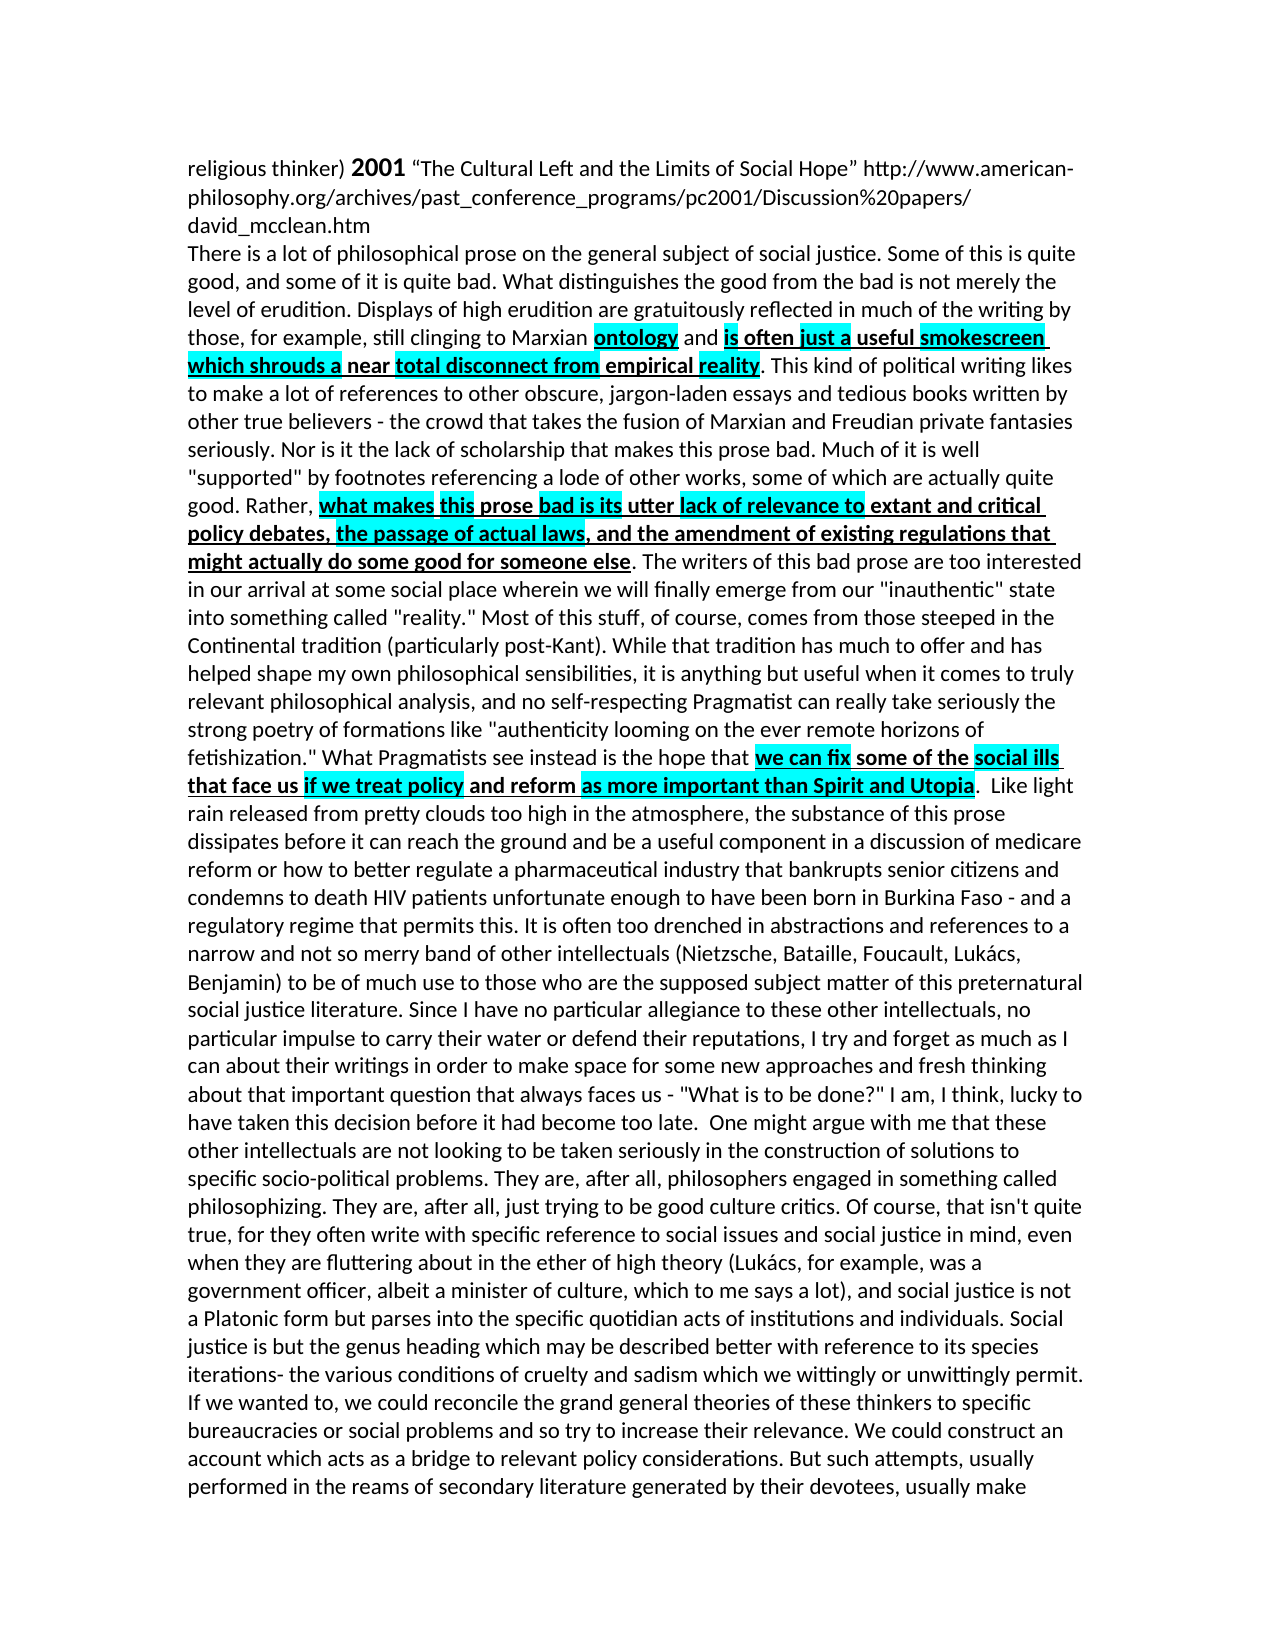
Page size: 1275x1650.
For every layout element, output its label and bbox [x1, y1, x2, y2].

text [187, 239, 1087, 1500]
text [187, 150, 1087, 239]
